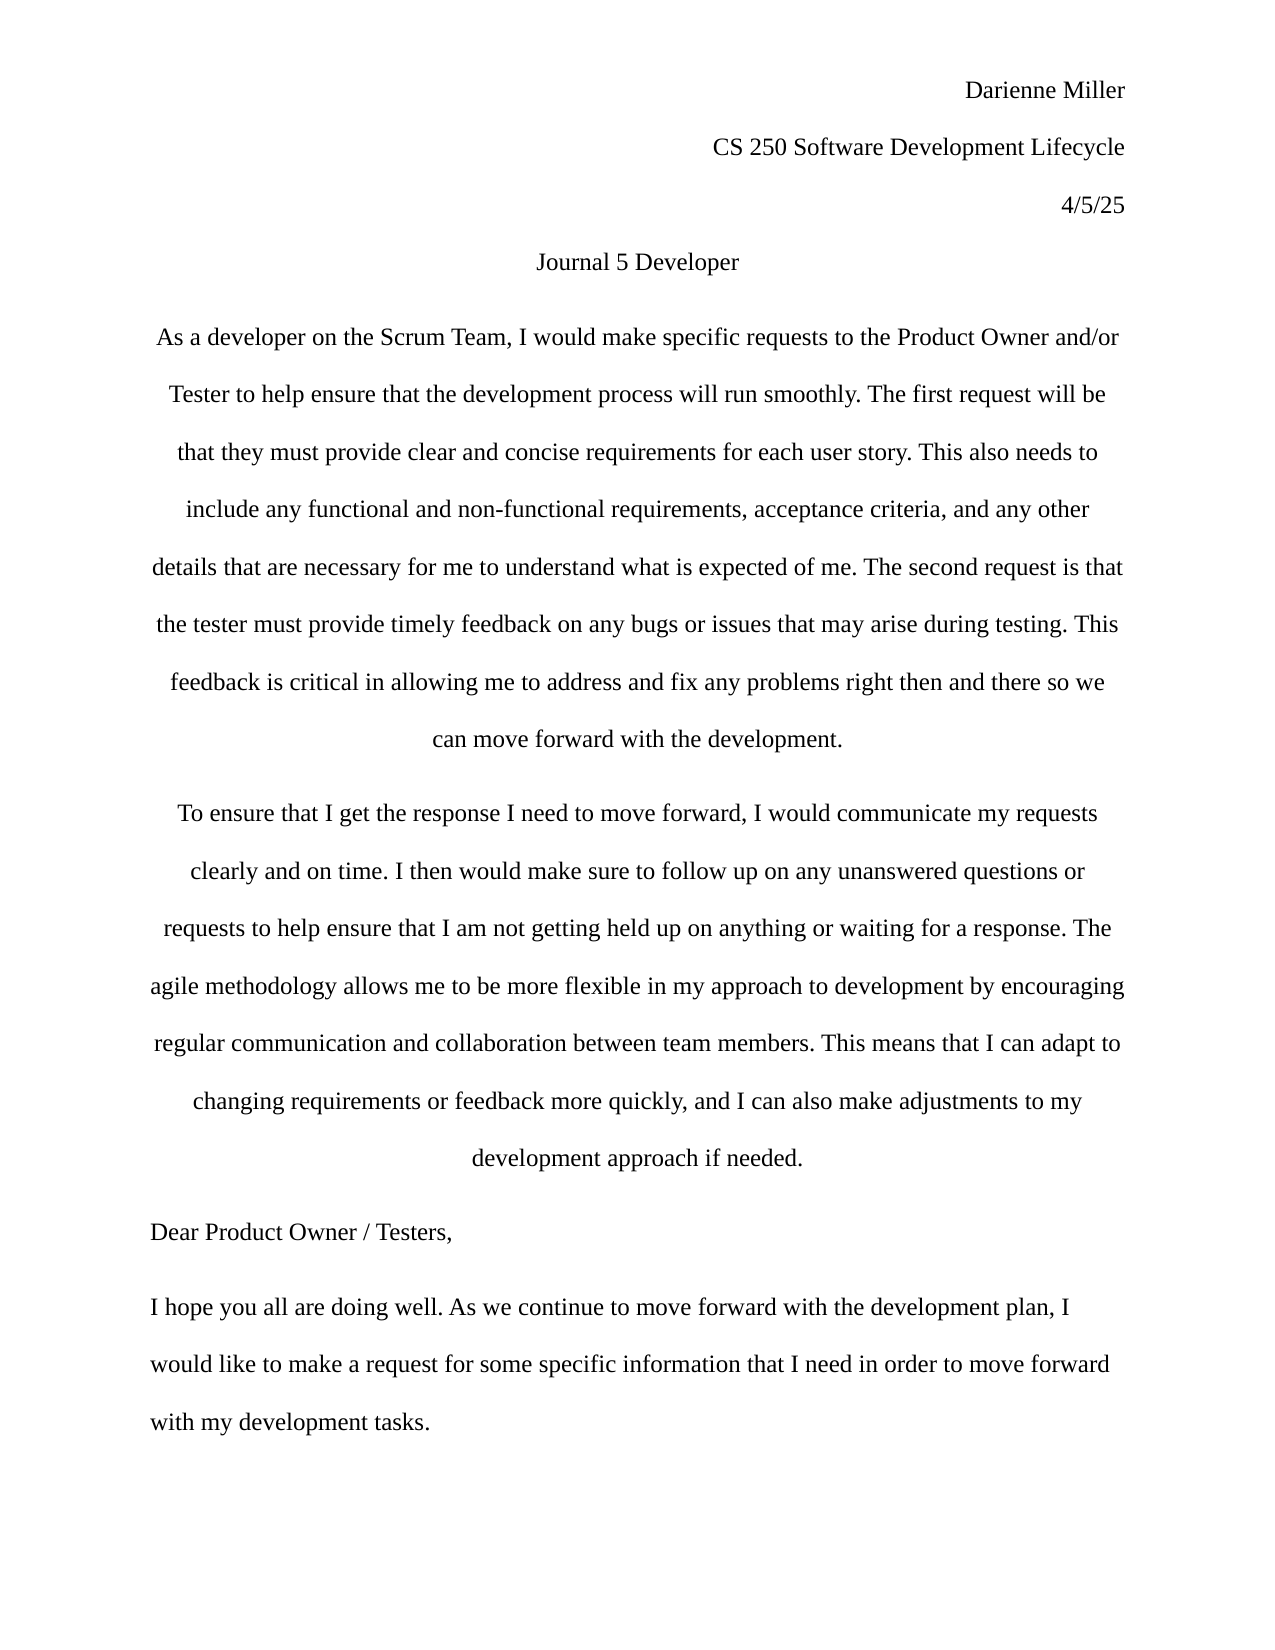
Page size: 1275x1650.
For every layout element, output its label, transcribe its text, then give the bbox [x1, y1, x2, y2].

text As a developer on the Scrum Team, I would make specific requests to the Product Owner and/or Tester to help ensure that the development process will run smoothly. The first request will be that they must provide clear and concise requirements for each user story. This also needs to include any functional and non-functional requirements, acceptance criteria, and any other details that are necessary for me to understand what is expected of me. The second request is that the tester must provide timely feedback on any bugs or issues that may arise during testing. This feedback is critical in allowing me to address and fix any problems right then and there so we can move forward with the development. [150, 322, 1125, 753]
text Journal 5 Developer [150, 247, 1125, 276]
text Dear Product Owner / Testers, [150, 1217, 1125, 1246]
text I hope you all are doing well. As we continue to move forward with the development plan, I would like to make a request for some specific information that I need in order to move forward with my development tasks. [150, 1292, 1125, 1435]
text To ensure that I get the response I need to move forward, I would communicate my requests clearly and on time. I then would make sure to follow up on any unanswered questions or requests to help ensure that I am not getting held up on anything or waiting for a response. The agile methodology allows me to be more flexible in my approach to development by encouraging regular communication and collaboration between team members. This means that I can adapt to changing requirements or feedback more quickly, and I can also make adjustments to my development approach if needed. [150, 798, 1125, 1172]
